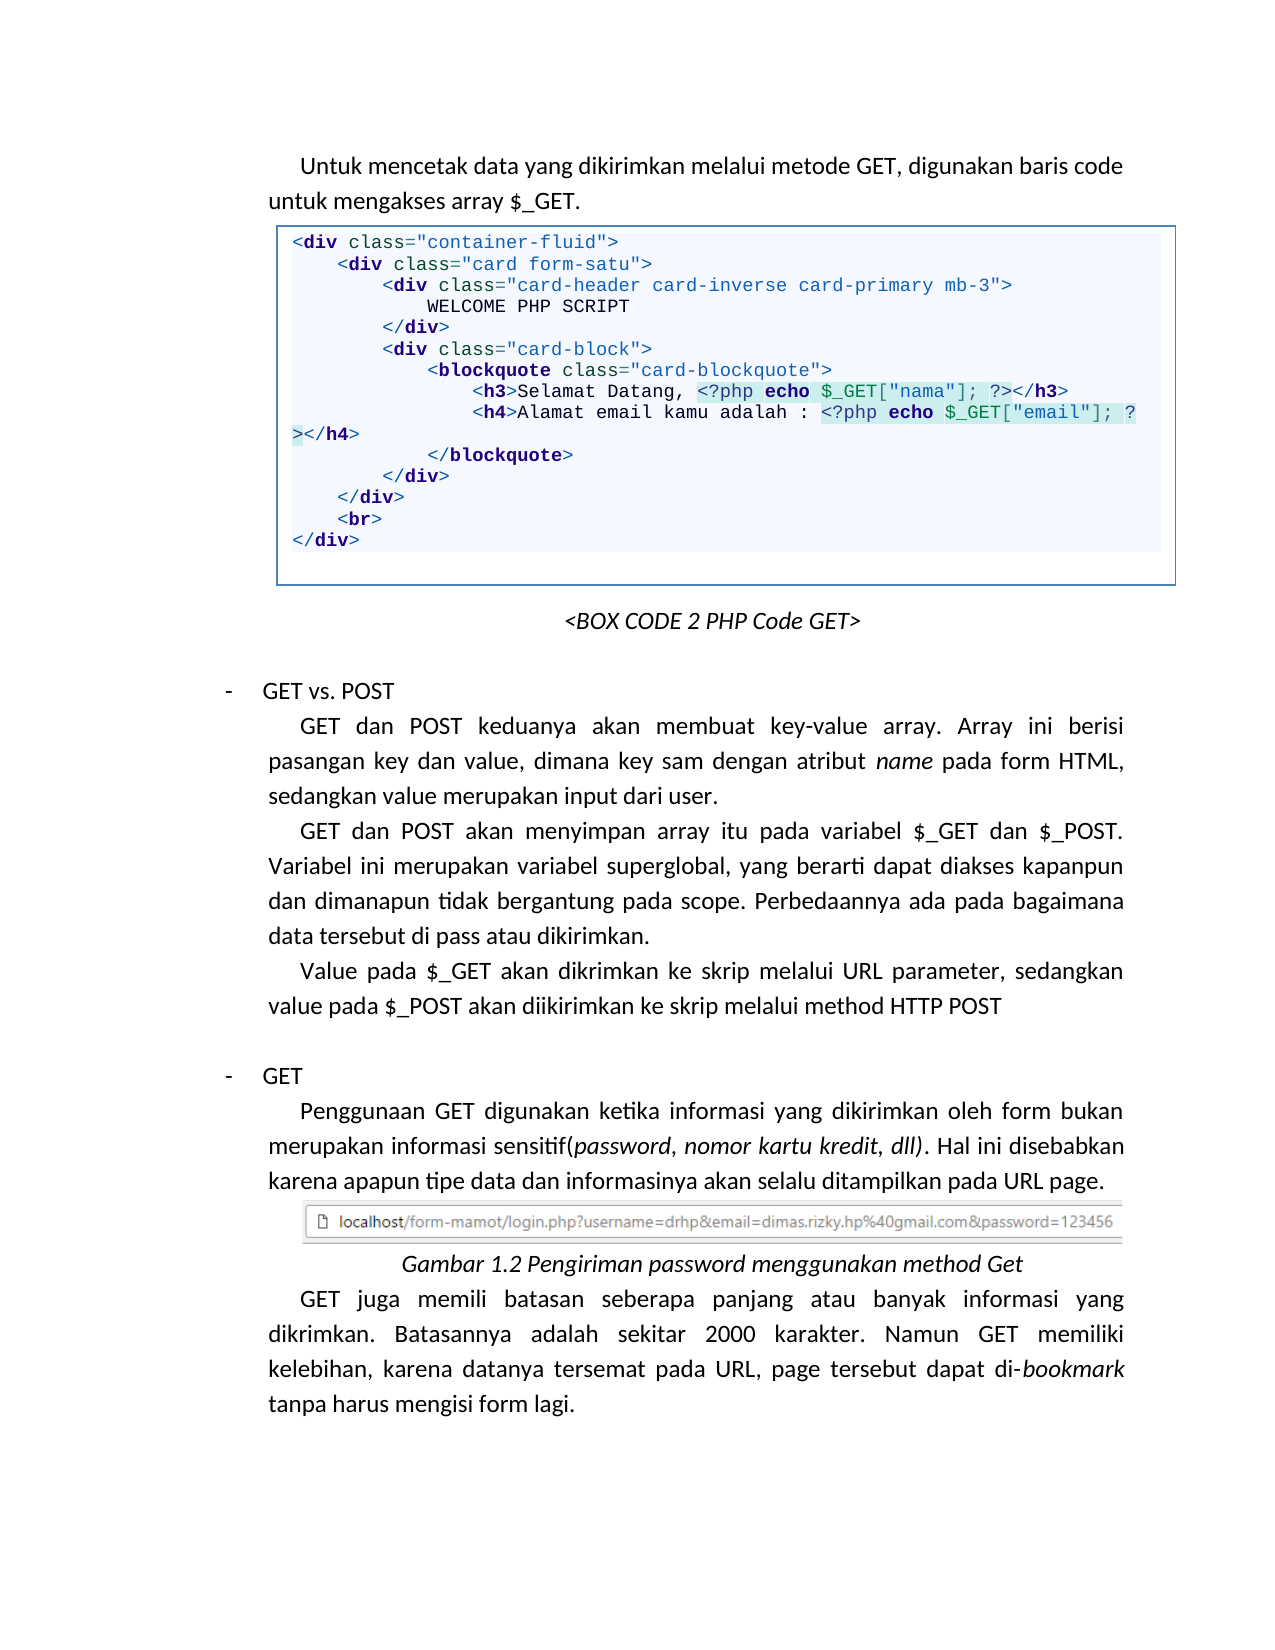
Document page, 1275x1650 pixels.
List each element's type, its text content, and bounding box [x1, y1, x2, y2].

list Untuk mencetak data yang dikirimkan melalui metode GET, digunakan baris code untuk mengakses array $_GET. [268, 150, 1125, 216]
list Gambar 1.2 Pengiriman password menggunakan method Get [268, 1248, 1125, 1279]
list GET juga memili batasan seberapa panjang atau banyak informasi yang dikrimkan. Batasannya adalah sekitar 2000 karakter. Namun GET memiliki kelebihan, karena datanya tersemat pada URL, page tersebut dapat di-bookmark tanpa harus mengisi form lagi. [268, 1283, 1125, 1419]
list GET vs. POST [225, 675, 1125, 706]
list <BOX CODE 2 PHP Code GET> [268, 605, 1125, 636]
list Value pada $_GET akan dikrimkan ke skrip melalui URL parameter, sedangkan value pada $_POST akan diikirimkan ke skrip melalui method HTTP POST [268, 955, 1125, 1021]
list GET dan POST keduanya akan membuat key-value array. Array ini berisi pasangan key dan value, dimana key sam dengan atribut name pada form HTML, sedangkan value merupakan input dari user. [268, 710, 1125, 811]
list Penggunaan GET digunakan ketika informasi yang dikirimkan oleh form bukan merupakan informasi sensitif(password, nomor kartu kredit, dll). Hal ini disebabkan karena apapun tipe data dan informasinya akan selalu ditampilkan pada URL page. [268, 1095, 1125, 1196]
list GET [225, 1060, 1125, 1091]
list GET dan POST akan menyimpan array itu pada variabel $_GET dan $_POST. Variabel ini merupakan variabel superglobal, yang berarti dapat diakses kapanpun dan dimanapun tidak bergantung pada scope. Perbedaannya ada pada bagaimana data tersebut di pass atau dikirimkan. [268, 815, 1125, 951]
